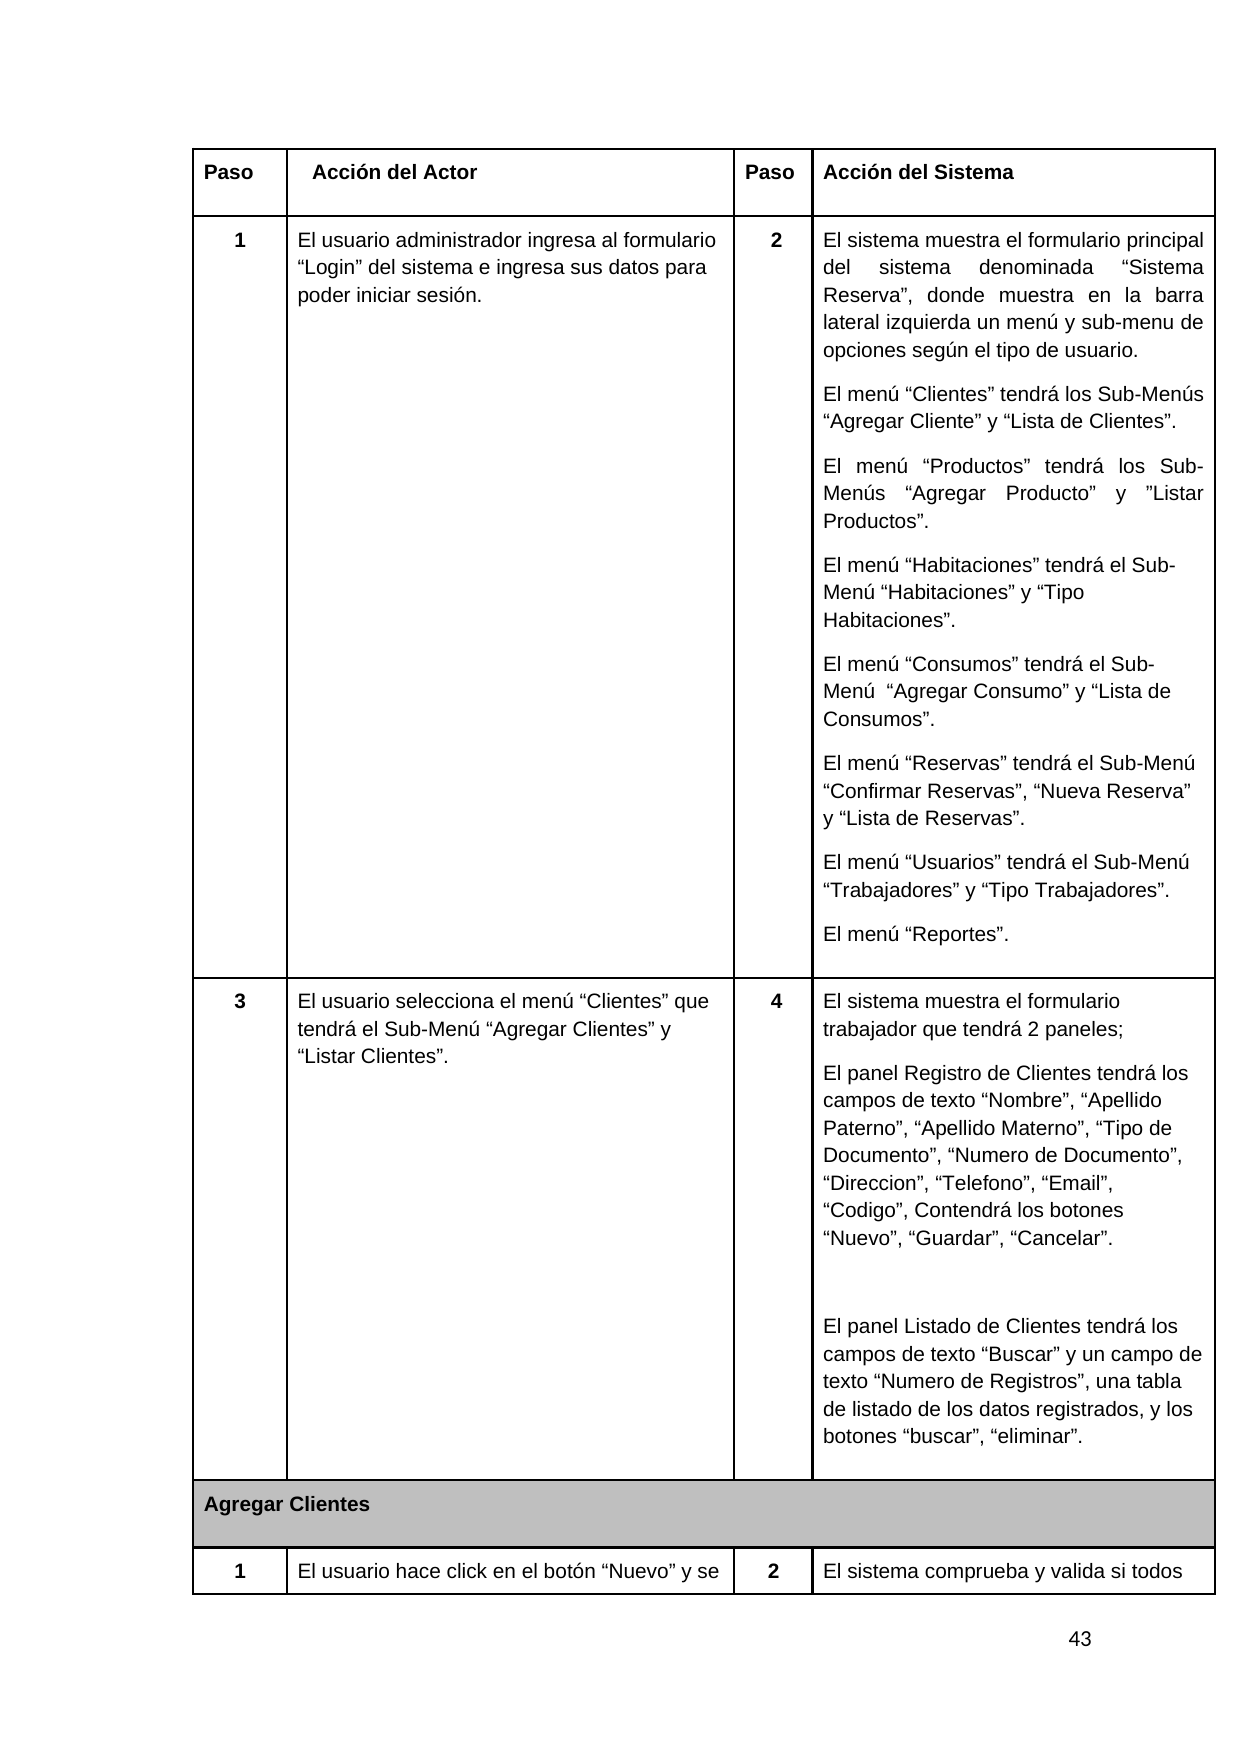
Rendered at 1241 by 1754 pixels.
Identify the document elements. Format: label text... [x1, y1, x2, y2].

table_cell Acción del Actor [288, 150, 733, 215]
table_cell El sistema muestra el formulario principal del sistema denominada “Sistema Reserva”, donde muestra en la barra lateral izquierda un menú y sub-menu de opciones según el tipo de usuario. El menú “Clientes” tendrá los Sub-Menús “Agregar Cliente” y “Lista de Clientes”. El menú “Productos” tendrá los Sub-Menús “Agregar Producto” y ”Listar Productos”. El menú “Habitaciones” tendrá el Sub-Menú “Habitaciones” y “Tipo Habitaciones”. El menú “Consumos” tendrá el Sub-Menú “Agregar Consumo” y “Lista de Consumos”. El menú “Reservas” tendrá el Sub-Menú “Confirmar Reservas”, “Nueva Reserva” y “Lista de Reservas”. El menú “Usuarios” tendrá el Sub-Menú “Trabajadores” y “Tipo Trabajadores”. El menú “Reportes”. [814, 217, 1214, 977]
table_cell Paso [735, 150, 811, 215]
table_cell 1 [194, 217, 286, 977]
table_cell 3 [194, 979, 286, 1479]
table_cell Acción del Sistema [814, 150, 1214, 215]
table_cell 2 [735, 217, 811, 977]
table_cell El usuario administrador ingresa al formulario “Login” del sistema e ingresa sus datos para poder iniciar sesión. [288, 217, 733, 977]
table_cell Paso [194, 150, 286, 215]
table_cell 2 [735, 1549, 811, 1593]
table_cell El sistema muestra el formulario trabajador que tendrá 2 paneles; El panel Registro de Clientes tendrá los campos de texto “Nombre”, “Apellido Paterno”, “Apellido Materno”, “Tipo de Documento”, “Numero de Documento”, “Direccion”, “Telefono”, “Email”, “Codigo”, Contendrá los botones “Nuevo”, “Guardar”, “Cancelar”. El panel Listado de Clientes tendrá los campos de texto “Buscar” y un campo de texto “Numero de Registros”, una tabla de listado de los datos registrados, y los botones “buscar”, “eliminar”. [814, 979, 1214, 1479]
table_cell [814, 1549, 1214, 1593]
table_cell 1 [194, 1549, 286, 1593]
table_cell El usuario selecciona el menú “Clientes” que tendrá el Sub-Menú “Agregar Clientes” y “Listar Clientes”. [288, 979, 733, 1479]
table_cell 4 [735, 979, 811, 1479]
table_cell Agregar Clientes [194, 1481, 1214, 1546]
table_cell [288, 1549, 733, 1593]
